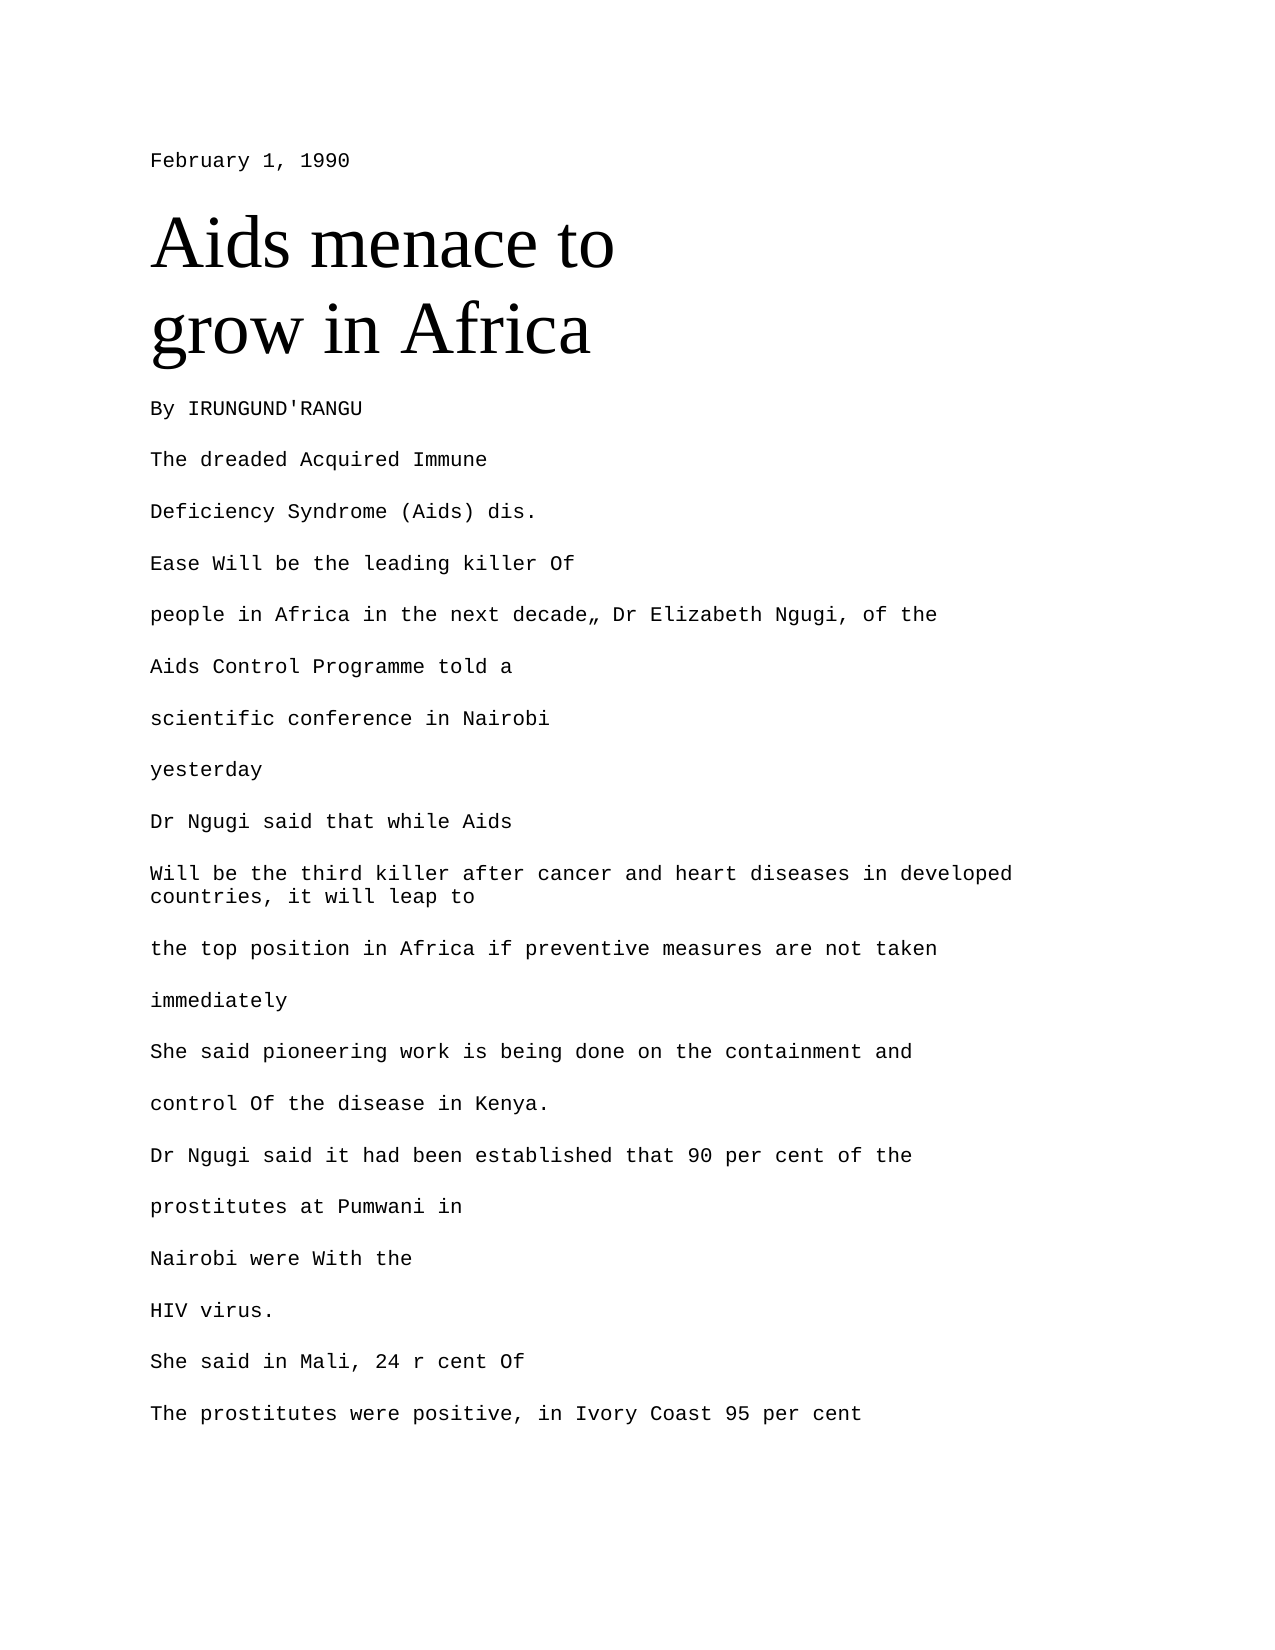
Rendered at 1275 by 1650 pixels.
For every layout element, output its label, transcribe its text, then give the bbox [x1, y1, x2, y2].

text yesterday [150, 759, 1125, 811]
text immediately [150, 990, 1125, 1041]
text people in Africa in the next decade„ Dr Elizabeth Ngugi, of the [150, 604, 1125, 656]
text Aids Control Programme told a [150, 656, 1125, 708]
text February 1, 1990 [150, 150, 1125, 174]
text The dreaded Acquired Immune [150, 449, 1125, 501]
text control Of the disease in Kenya. [150, 1093, 1125, 1145]
text By IRUNGUND'RANGU [150, 398, 1125, 449]
text HIV virus. [150, 1300, 1125, 1351]
text Dr Ngugi said it had been established that 90 per cent of the [150, 1145, 1125, 1196]
text She said pioneering work is being done on the containment and [150, 1041, 1125, 1093]
text She said in Mali, 24 r cent Of [150, 1351, 1125, 1403]
text Aids menace to [150, 197, 1125, 283]
text Ease Will be the leading killer Of [150, 553, 1125, 604]
text scientific conference in Nairobi [150, 708, 1125, 759]
text prostitutes at Pumwani in [150, 1196, 1125, 1248]
text The prostitutes were positive, in Ivory Coast 95 per cent [150, 1403, 1125, 1455]
text grow in Africa [150, 283, 1125, 398]
text Will be the third killer after cancer and heart diseases in developed countries, it will leap to [150, 863, 1125, 938]
text Deficiency Syndrome (Aids) dis. [150, 501, 1125, 553]
text the top position in Africa if preventive measures are not taken [150, 938, 1125, 990]
text Dr Ngugi said that while Aids [150, 811, 1125, 863]
text Nairobi were With the [150, 1248, 1125, 1300]
